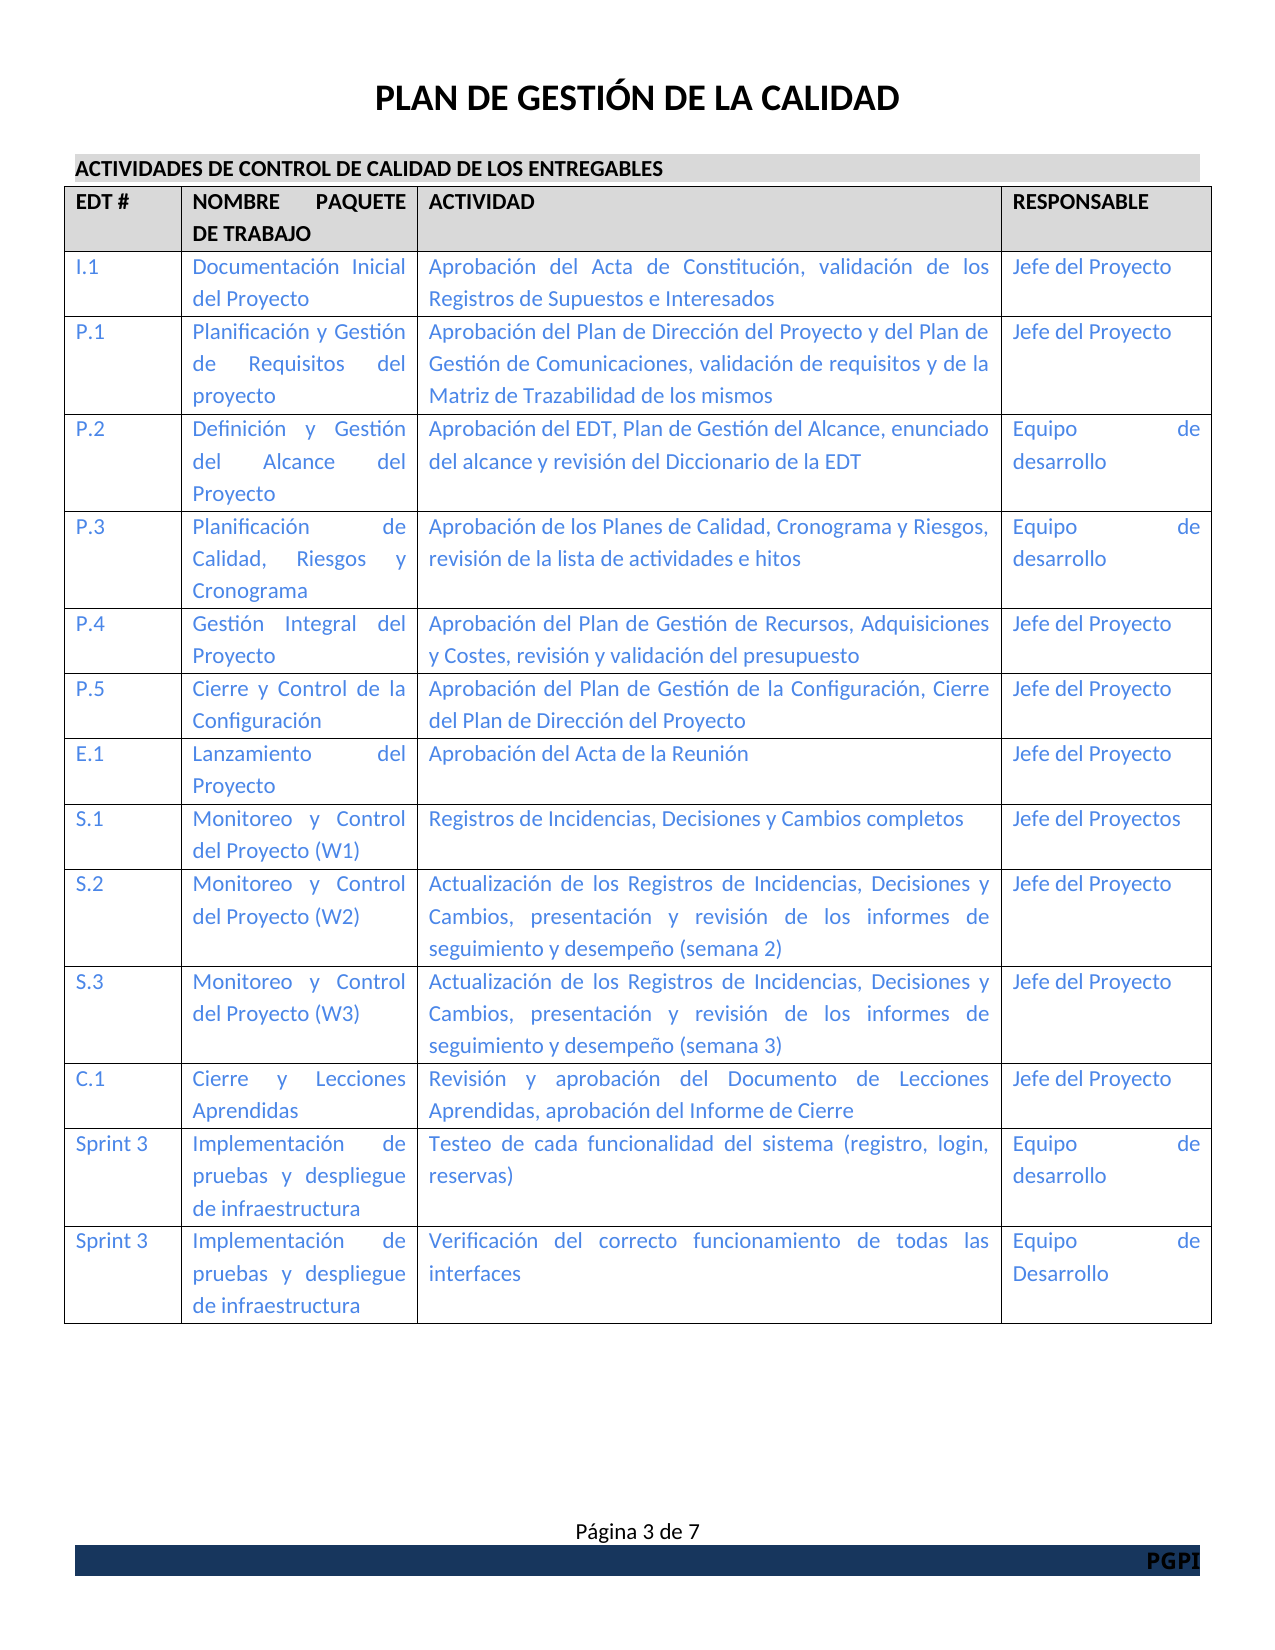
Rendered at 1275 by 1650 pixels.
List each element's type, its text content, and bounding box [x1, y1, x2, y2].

table_cell E.1 [65, 739, 181, 803]
table_header NOMBRE PAQUETE DE TRABAJO [182, 187, 417, 251]
table_cell Planificación de Calidad, Riesgos y Cronograma [182, 512, 417, 608]
table_cell S.1 [65, 805, 181, 868]
table_cell Actualización de los Registros de Incidencias, Decisiones y Cambios, presentación y revisión de los informes de seguimiento y desempeño (semana 3) [418, 967, 1001, 1063]
table_cell Cierre y Control de la Configuración [182, 674, 417, 738]
table_cell Testeo de cada funcionalidad del sistema (registro, login, reservas) [418, 1129, 1001, 1226]
table_cell Aprobación del Plan de Gestión de la Configuración, Cierre del Plan de Dirección del Proyecto [418, 674, 1001, 738]
table_cell Monitoreo y Control del Proyecto (W2) [182, 870, 417, 966]
table_cell I.1 [65, 252, 181, 316]
table_header ACTIVIDAD [418, 187, 1001, 251]
table_cell Cierre y Lecciones Aprendidas [182, 1064, 417, 1128]
table_cell Aprobación del Acta de Constitución, validación de los Registros de Supuestos e Interesados [418, 252, 1001, 316]
table_cell Implementación de pruebas y despliegue de infraestructura [182, 1227, 417, 1323]
table_cell Monitoreo y Control del Proyecto (W3) [182, 967, 417, 1063]
table_cell Implementación de pruebas y despliegue de infraestructura [182, 1129, 417, 1226]
table_cell Jefe del Proyecto [1002, 317, 1211, 413]
table_header RESPONSABLE [1002, 187, 1211, 251]
table_cell Aprobación del Acta de la Reunión [418, 739, 1001, 803]
table_cell P.2 [65, 415, 181, 511]
table_cell Planificación y Gestión de Requisitos del proyecto [182, 317, 417, 413]
table_cell Equipo de desarrollo [1002, 512, 1211, 608]
table_cell Jefe del Proyectos [1002, 805, 1211, 868]
table_cell Jefe del Proyecto [1002, 252, 1211, 316]
table_cell S.3 [65, 967, 181, 1063]
table_cell S.2 [65, 870, 181, 966]
table_cell P.1 [65, 317, 181, 413]
table_cell P.3 [65, 512, 181, 608]
table_cell Equipo de desarrollo [1002, 1129, 1211, 1226]
table_cell Jefe del Proyecto [1002, 870, 1211, 966]
table_cell C.1 [65, 1064, 181, 1128]
table_cell Sprint 3 [65, 1129, 181, 1226]
table_cell Verificación del correcto funcionamiento de todas las interfaces [418, 1227, 1001, 1323]
table_cell Definición y Gestión del Alcance del Proyecto [182, 415, 417, 511]
table_cell Equipo de desarrollo [1002, 415, 1211, 511]
table_cell Aprobación de los Planes de Calidad, Cronograma y Riesgos, revisión de la lista de actividades e hitos [418, 512, 1001, 608]
table_cell Revisión y aprobación del Documento de Lecciones Aprendidas, aprobación del Informe de Cierre [418, 1064, 1001, 1128]
table_cell Lanzamiento del Proyecto [182, 739, 417, 803]
text ACTIVIDADES DE CONTROL DE CALIDAD DE LOS ENTREGABLES [75, 154, 1200, 182]
table_cell Jefe del Proyecto [1002, 967, 1211, 1063]
table_cell Aprobación del Plan de Dirección del Proyecto y del Plan de Gestión de Comunicaciones, validación de requisitos y de la Matriz de Trazabilidad de los mismos [418, 317, 1001, 413]
table_cell Aprobación del Plan de Gestión de Recursos, Adquisiciones y Costes, revisión y validación del presupuesto [418, 609, 1001, 673]
table_cell Aprobación del EDT, Plan de Gestión del Alcance, enunciado del alcance y revisión del Diccionario de la EDT [418, 415, 1001, 511]
table_cell Gestión Integral del Proyecto [182, 609, 417, 673]
table_cell Actualización de los Registros de Incidencias, Decisiones y Cambios, presentación y revisión de los informes de seguimiento y desempeño (semana 2) [418, 870, 1001, 966]
table_cell Documentación Inicial del Proyecto [182, 252, 417, 316]
table_header EDT # [65, 187, 181, 251]
table_cell Monitoreo y Control del Proyecto (W1) [182, 805, 417, 868]
table_cell Jefe del Proyecto [1002, 739, 1211, 803]
table_cell Jefe del Proyecto [1002, 1064, 1211, 1128]
table_cell Jefe del Proyecto [1002, 609, 1211, 673]
table_cell P.5 [65, 674, 181, 738]
table_cell Sprint 3 [65, 1227, 181, 1323]
table_cell Jefe del Proyecto [1002, 674, 1211, 738]
table_cell P.4 [65, 609, 181, 673]
table_cell Registros de Incidencias, Decisiones y Cambios completos [418, 805, 1001, 868]
table_cell Equipo de Desarrollo [1002, 1227, 1211, 1323]
